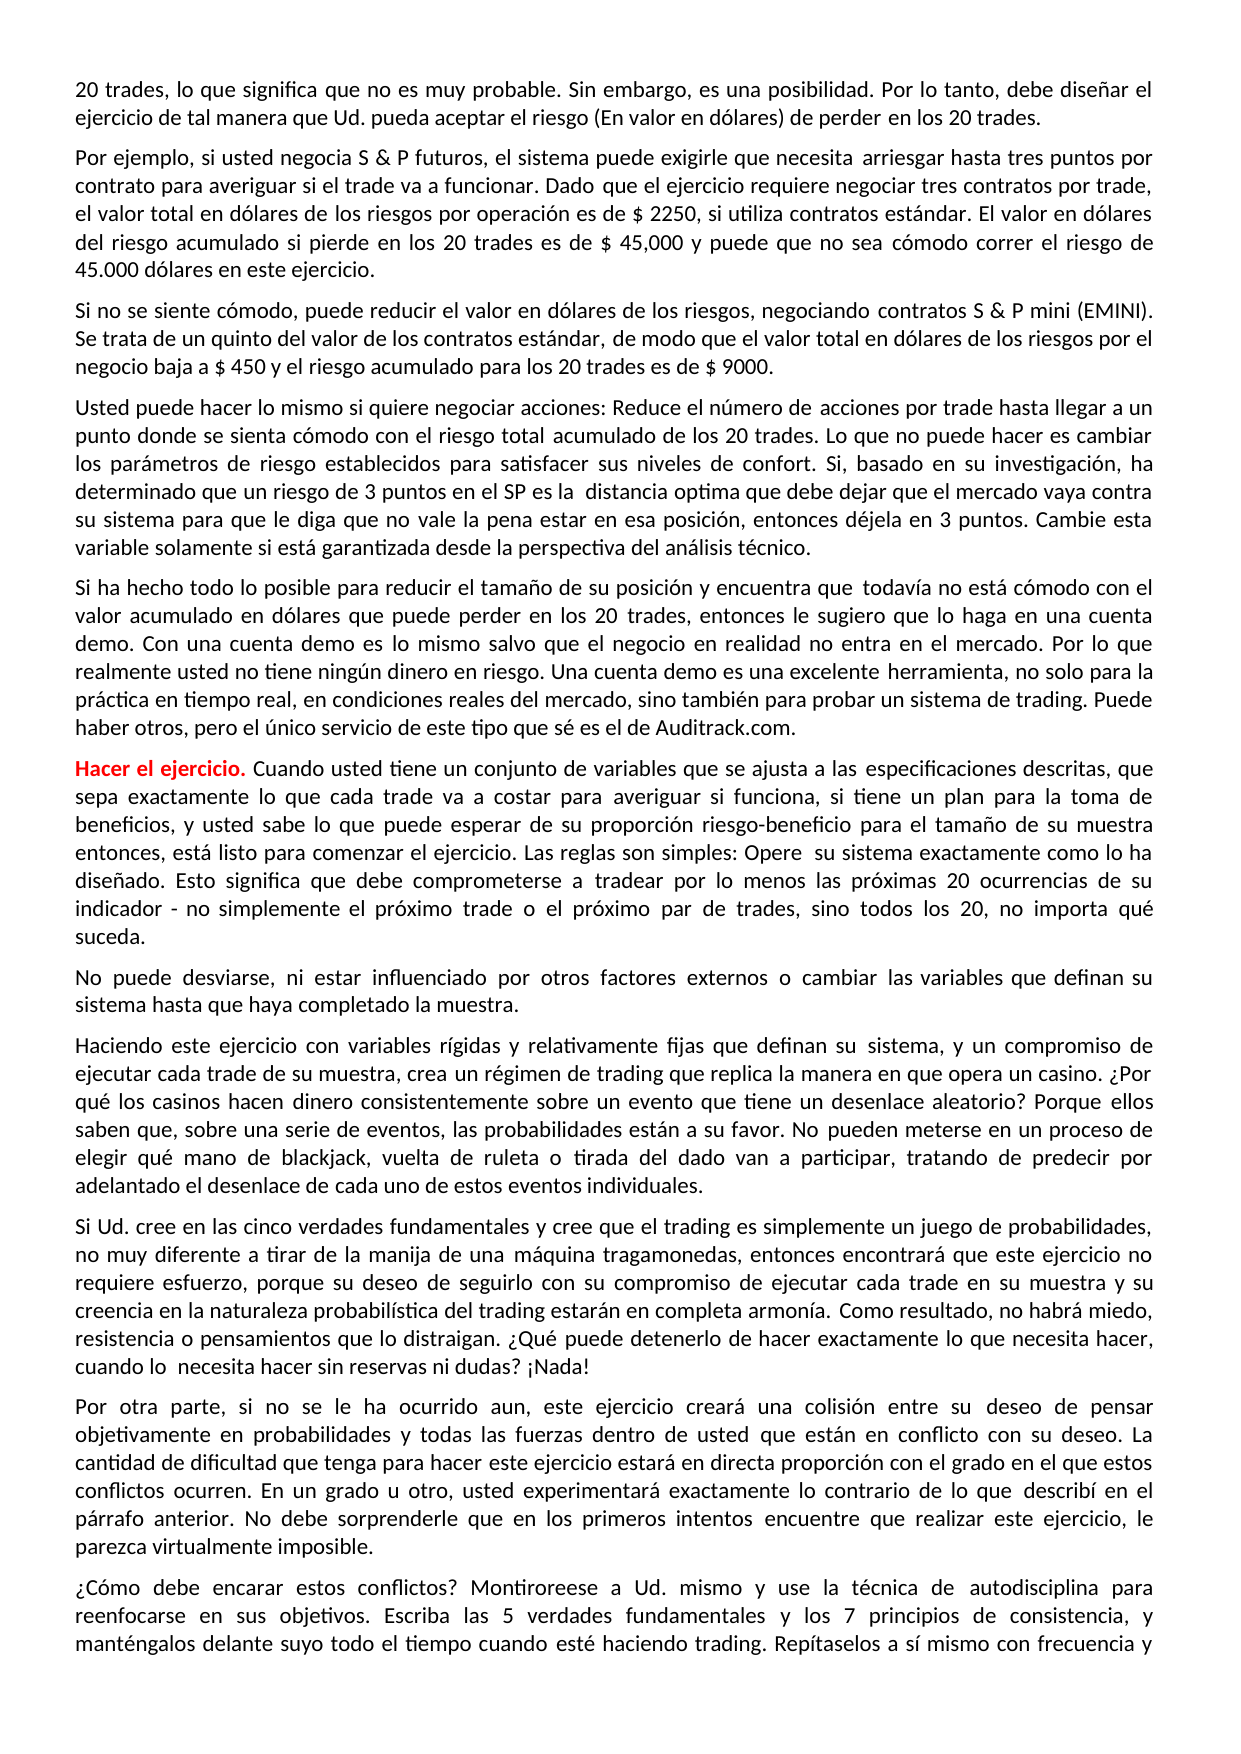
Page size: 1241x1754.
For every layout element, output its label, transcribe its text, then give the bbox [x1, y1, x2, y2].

text Si no se siente cómodo, puede reducir el valor en dólares de los riesgos, negociando contratos S & P mini (EMINI). Se trata de un quinto del valor de los contratos estándar, de modo que el valor total en dólares de los riesgos por el negocio baja a $ 450 y el riesgo acumulado para los 20 trades es de $ 9000. [75, 296, 1154, 380]
text Por ejemplo, si usted negocia S & P futuros, el sistema puede exigirle que necesita arriesgar hasta tres puntos por contrato para averiguar si el trade va a funcionar. Dado que el ejercicio requiere negociar tres contratos por trade, el valor total en dólares de los riesgos por operación es de $ 2250, si utiliza contratos estándar. El valor en dólares del riesgo acumulado si pierde en los 20 trades es de $ 45,000 y puede que no sea cómodo correr el riesgo de 45.000 dólares en este ejercicio. [75, 143, 1154, 284]
text Haciendo este ejercicio con variables rígidas y relativamente fijas que definan su sistema, y un compromiso de ejecutar cada trade de su muestra, crea un régimen de trading que replica la manera en que opera un casino. ¿Por qué los casinos hacen dinero consistentemente sobre un evento que tiene un desenlace aleatorio? Porque ellos saben que, sobre una serie de eventos, las probabilidades están a su favor. No pueden meterse en un proceso de elegir qué mano de blackjack, vuelta de ruleta o tirada del dado van a participar, tratando de predecir por adelantado el desenlace de cada uno de estos eventos individuales. [75, 1031, 1154, 1199]
text Si ha hecho todo lo posible para reducir el tamaño de su posición y encuentra que todavía no está cómodo con el valor acumulado en dólares que puede perder en los 20 trades, entonces le sugiero que lo haga en una cuenta demo. Con una cuenta demo es lo mismo salvo que el negocio en realidad no entra en el mercado. Por lo que realmente usted no tiene ningún dinero en riesgo. Una cuenta demo es una excelente herramienta, no solo para la práctica en tiempo real, en condiciones reales del mercado, sino también para probar un sistema de trading. Puede haber otros, pero el único servicio de este tipo que sé es el de Auditrack.com. [75, 573, 1154, 741]
text No puede desviarse, ni estar influenciado por otros factores externos o cambiar las variables que definan su sistema hasta que haya completado la muestra. [75, 963, 1154, 1019]
text Si Ud. cree en las cinco verdades fundamentales y cree que el trading es simplemente un juego de probabilidades, no muy diferente a tirar de la manija de una máquina tragamonedas, entonces encontrará que este ejercicio no requiere esfuerzo, porque su deseo de seguirlo con su compromiso de ejecutar cada trade en su muestra y su creencia en la naturaleza probabilística del trading estarán en completa armonía. Como resultado, no habrá miedo, resistencia o pensamientos que lo distraigan. ¿Qué puede detenerlo de hacer exactamente lo que necesita hacer, cuando lo necesita hacer sin reservas ni dudas? ¡Nada! [75, 1212, 1154, 1380]
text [75, 75, 1154, 131]
text Hacer el ejercicio. Cuando usted tiene un conjunto de variables que se ajusta a las especificaciones descritas, que sepa exactamente lo que cada trade va a costar para averiguar si funciona, si tiene un plan para la toma de beneficios, y usted sabe lo que puede esperar de su proporción riesgo-beneficio para el tamaño de su muestra entonces, está listo para comenzar el ejercicio. Las reglas son simples: Opere su sistema exactamente como lo ha diseñado. Esto significa que debe comprometerse a tradear por lo menos las próximas 20 ocurrencias de su indicador - no simplemente el próximo trade o el próximo par de trades, sino todos los 20, no importa qué suceda. [75, 754, 1154, 950]
text Usted puede hacer lo mismo si quiere negociar acciones: Reduce el número de acciones por trade hasta llegar a un punto donde se sienta cómodo con el riesgo total acumulado de los 20 trades. Lo que no puede hacer es cambiar los parámetros de riesgo establecidos para satisfacer sus niveles de confort. Si, basado en su investigación, ha determinado que un riesgo de 3 puntos en el SP es la distancia optima que debe dejar que el mercado vaya contra su sistema para que le diga que no vale la pena estar en esa posición, entonces déjela en 3 puntos. Cambie esta variable solamente si está garantizada desde la perspectiva del análisis técnico. [75, 393, 1154, 561]
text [75, 1573, 1154, 1657]
text Por otra parte, si no se le ha ocurrido aun, este ejercicio creará una colisión entre su deseo de pensar objetivamente en probabilidades y todas las fuerzas dentro de usted que están en conflicto con su deseo. La cantidad de dificultad que tenga para hacer este ejercicio estará en directa proporción con el grado en el que estos conflictos ocurren. En un grado u otro, usted experimentará exactamente lo contrario de lo que describí en el párrafo anterior. No debe sorprenderle que en los primeros intentos encuentre que realizar este ejercicio, le parezca virtualmente imposible. [75, 1392, 1154, 1561]
